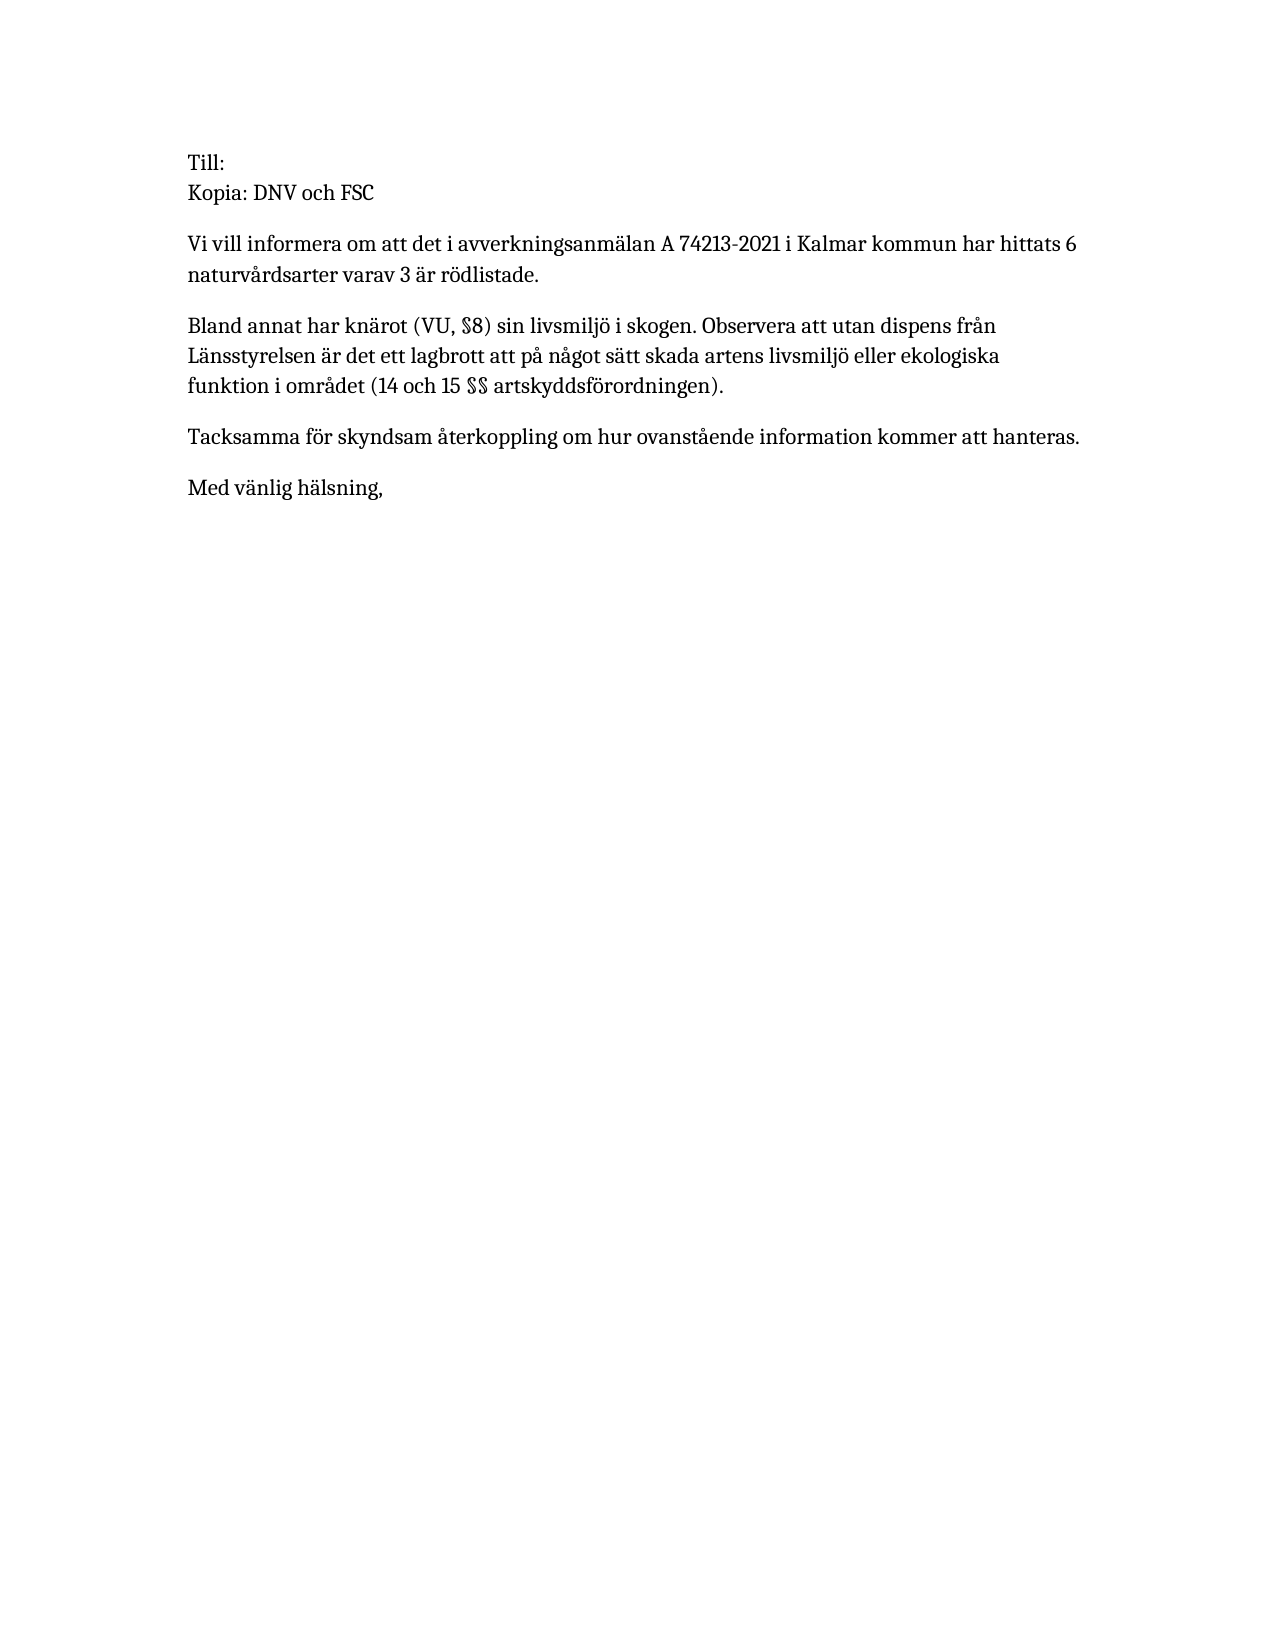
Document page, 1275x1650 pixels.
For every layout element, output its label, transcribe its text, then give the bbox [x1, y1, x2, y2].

text Vi vill informera om att det i avverkningsanmälan A 74213-2021 i Kalmar kommun har hittats 6 naturvårdsarter varav 3 är rödlistade. [187, 231, 1087, 288]
text Tacksamma för skyndsam återkoppling om hur ovanstående information kommer att hanteras. [187, 424, 1087, 450]
text Med vänlig hälsning, [187, 475, 1087, 532]
text Till: Kopia: DNV och FSC [187, 150, 1087, 207]
text Bland annat har knärot (VU, §8) sin livsmiljö i skogen. Observera att utan dispens från Länsstyrelsen är det ett lagbrott att på något sätt skada artens livsmiljö eller ekologiska funktion i området (14 och 15 §§ artskyddsförordningen). [187, 312, 1087, 399]
